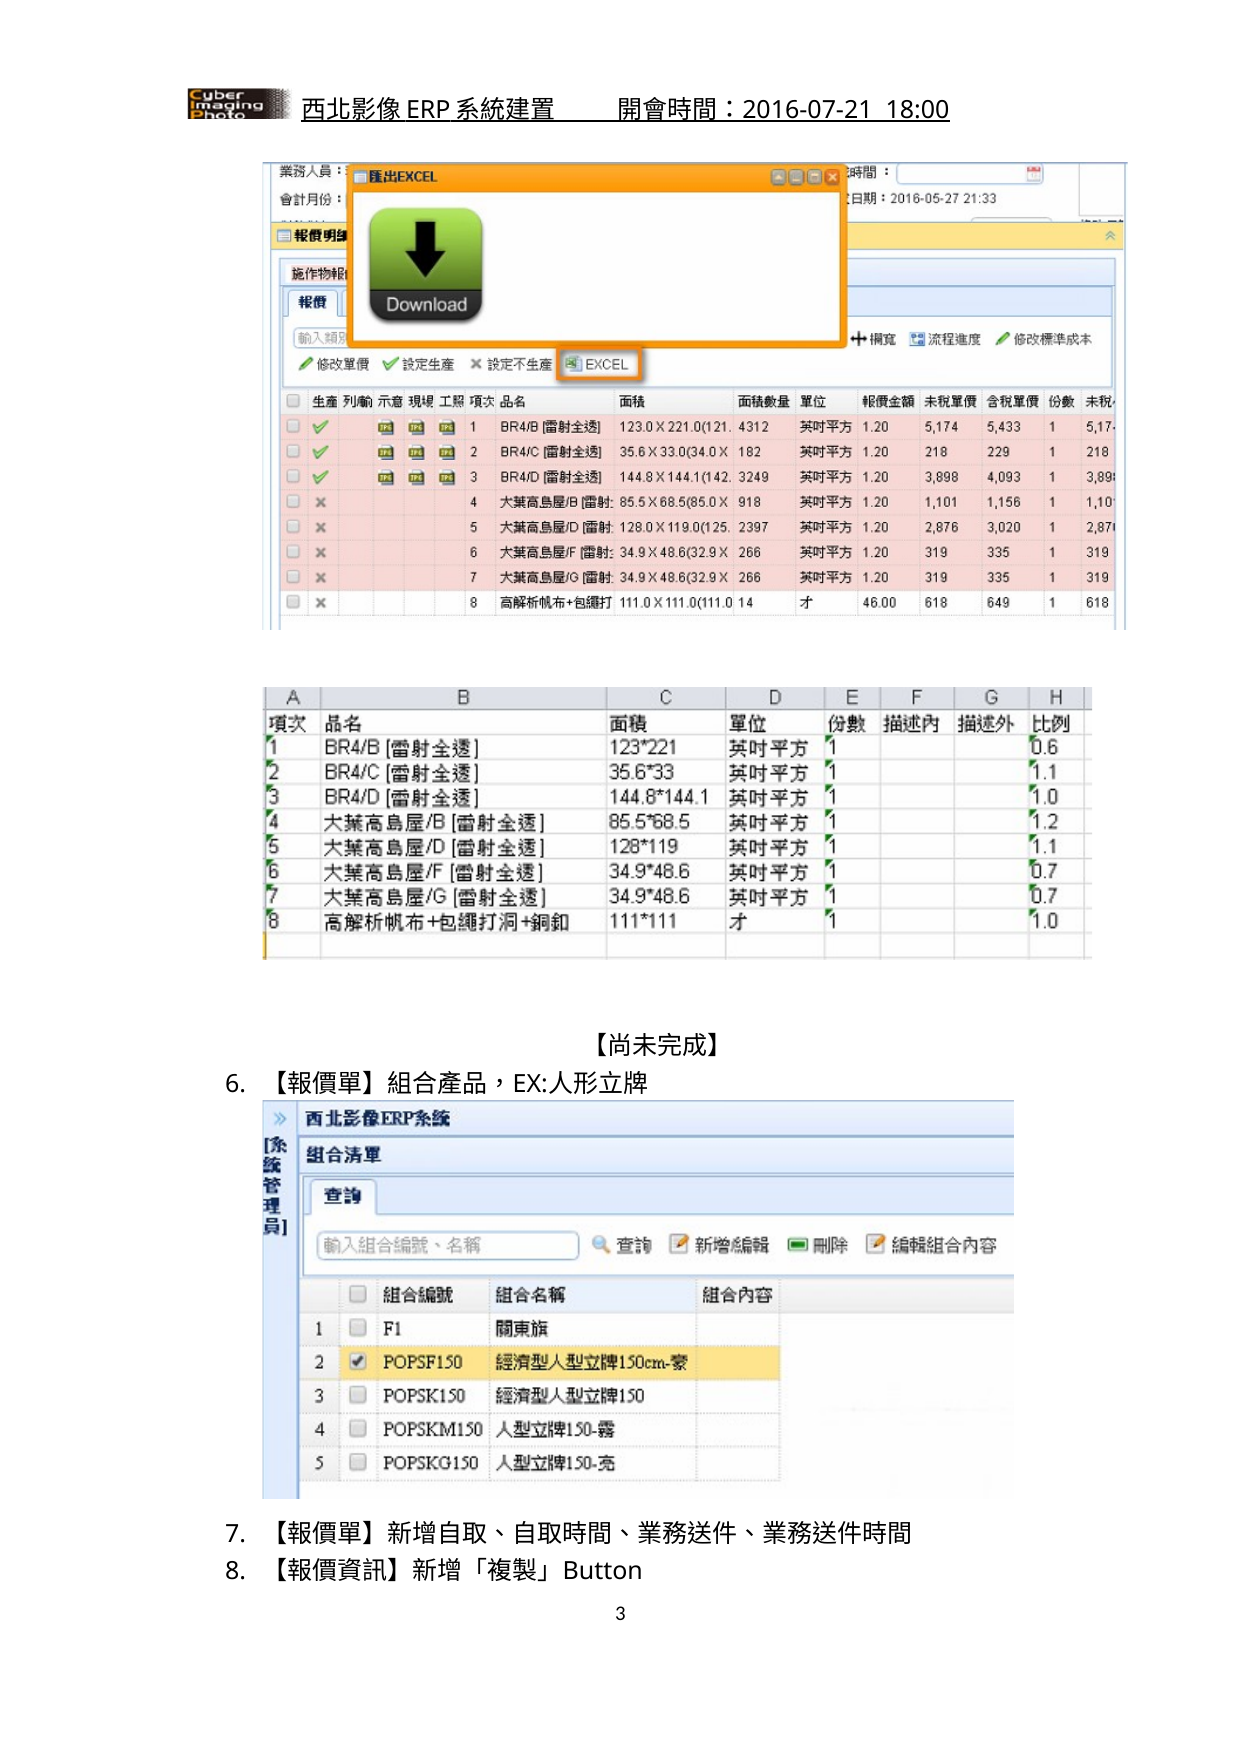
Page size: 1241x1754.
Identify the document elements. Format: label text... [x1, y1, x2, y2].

picture [262, 687, 1093, 960]
list 【報價資訊】新增「複製」Button [225, 1550, 1053, 1587]
list 【報價單】組合產品，EX:人形立牌 [225, 1062, 1053, 1100]
picture [262, 162, 1128, 630]
picture [187, 88, 301, 119]
text 【尚未完成】 [262, 1025, 1053, 1062]
list 【報價單】新增自取、自取時間、業務送件、業務送件時間 [225, 1512, 1053, 1550]
picture [262, 1100, 1014, 1499]
